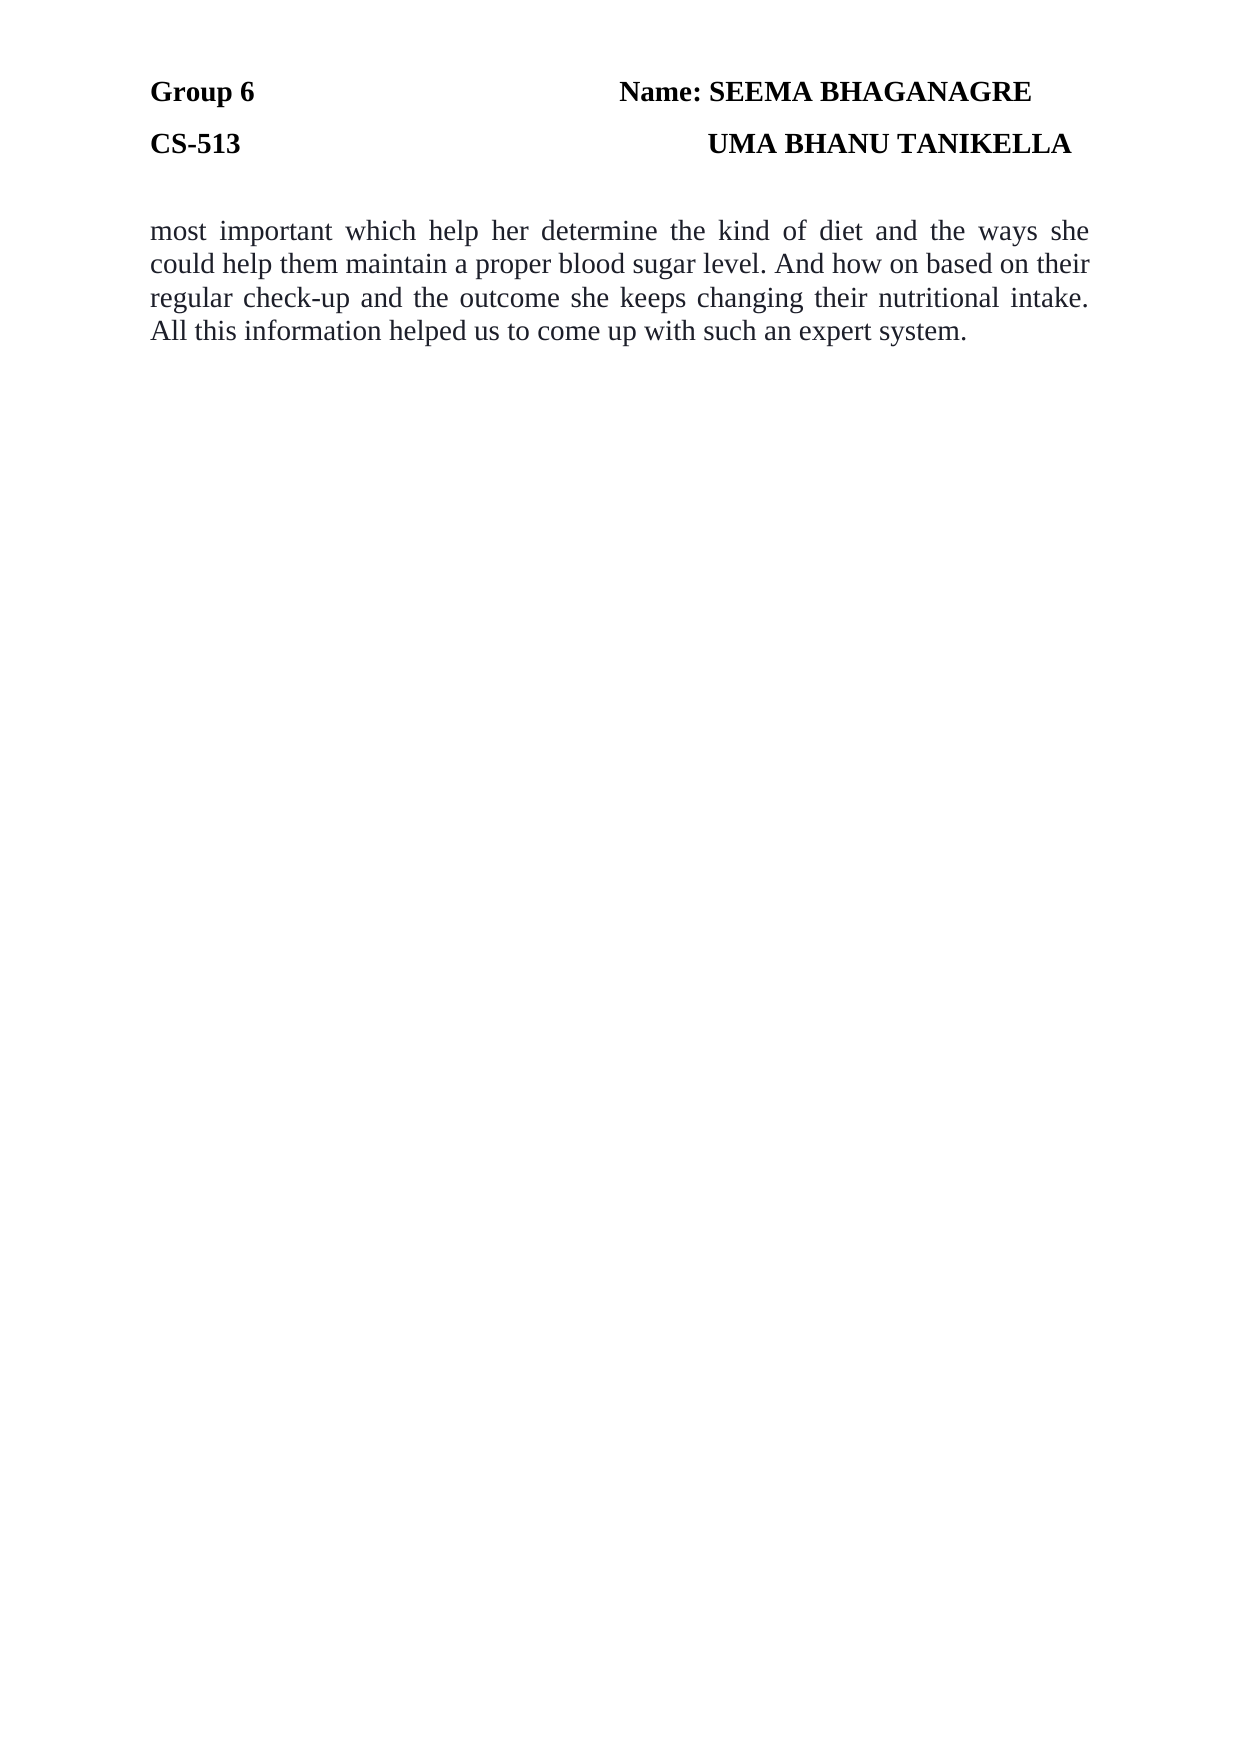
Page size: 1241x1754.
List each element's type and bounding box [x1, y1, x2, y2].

text [150, 213, 1090, 347]
